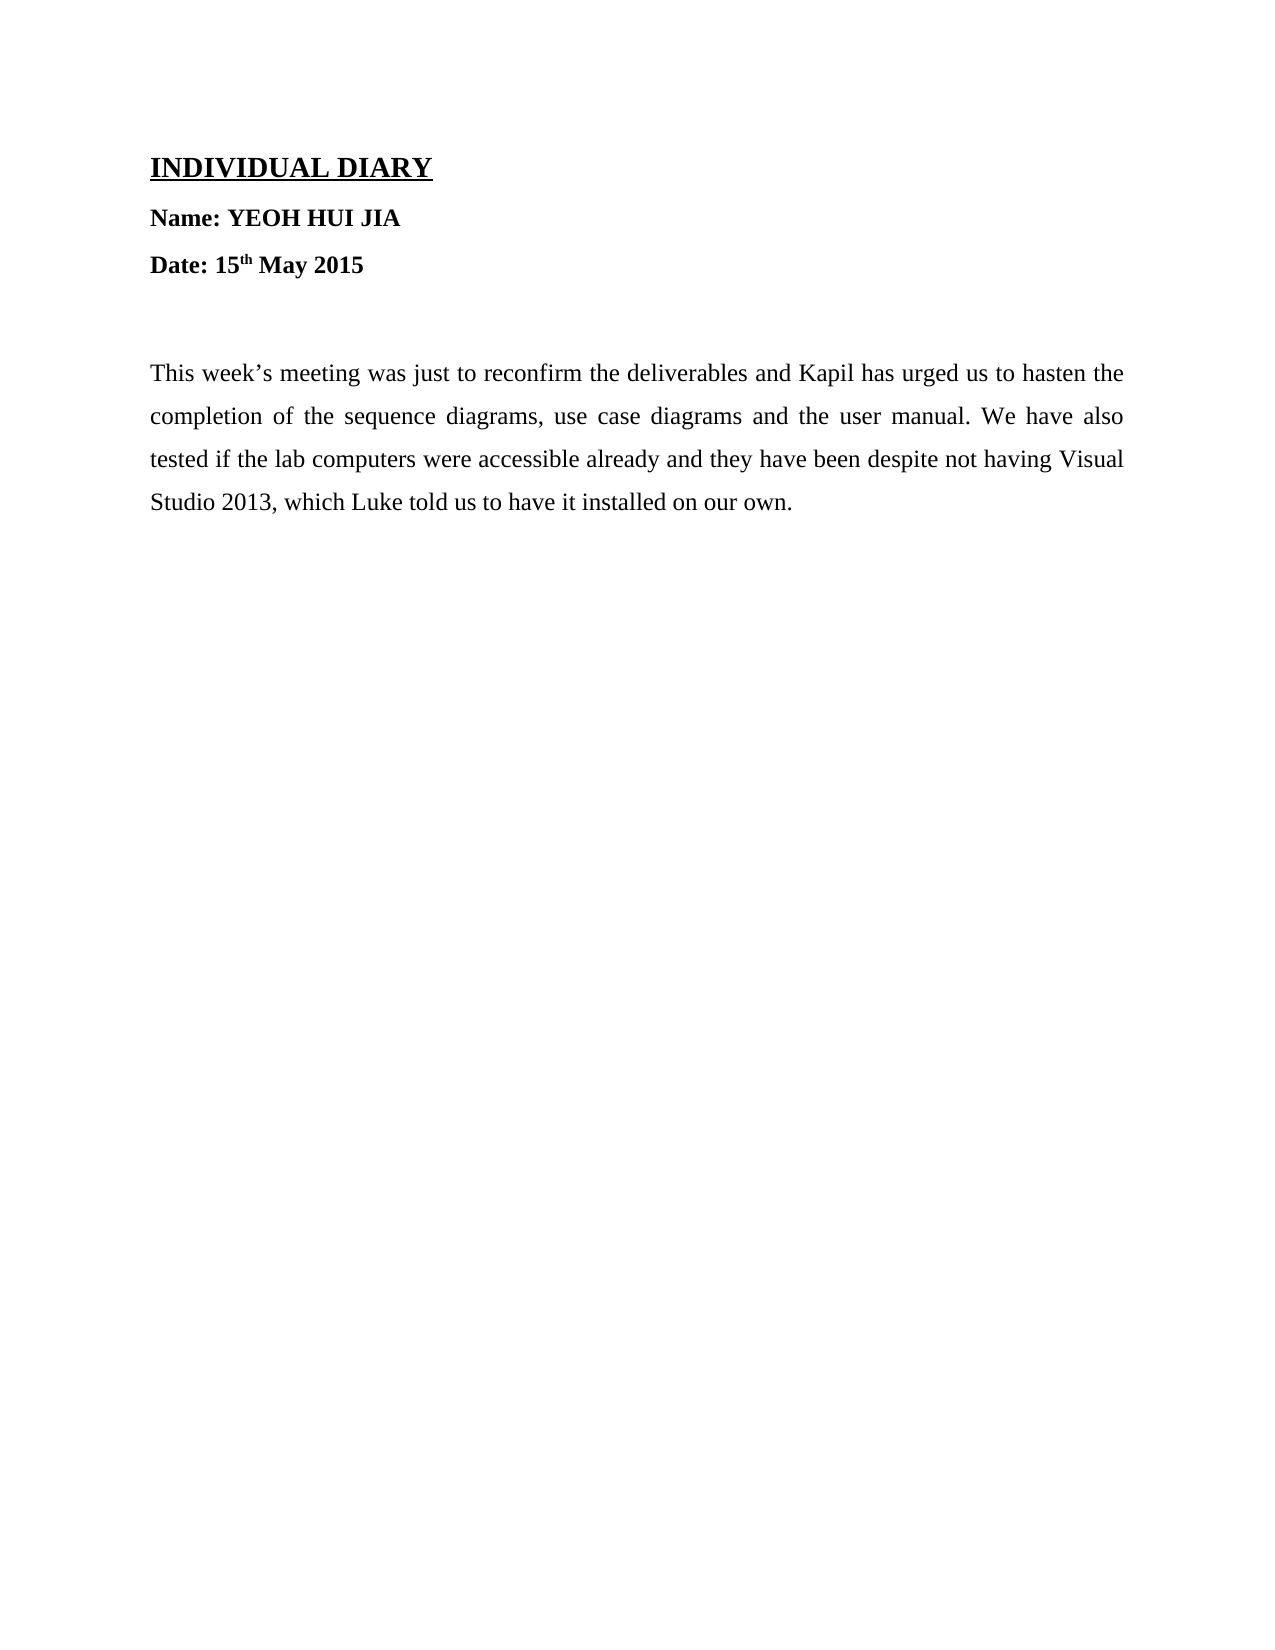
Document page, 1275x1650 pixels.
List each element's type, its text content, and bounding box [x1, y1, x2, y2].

text Date: 15th May 2015 [150, 251, 1125, 279]
text Name: YEOH HUI JIA [150, 203, 1125, 232]
text This week’s meeting was just to reconfirm the deliverables and Kapil has urged us to hasten the completion of the sequence diagrams, use case diagrams and the user manual. We have also tested if the lab computers were accessible already and they have been despite not having Visual Studio 2013, which Luke told us to have it installed on our own. [150, 358, 1125, 516]
text INDIVIDUAL DIARY [150, 150, 1125, 183]
